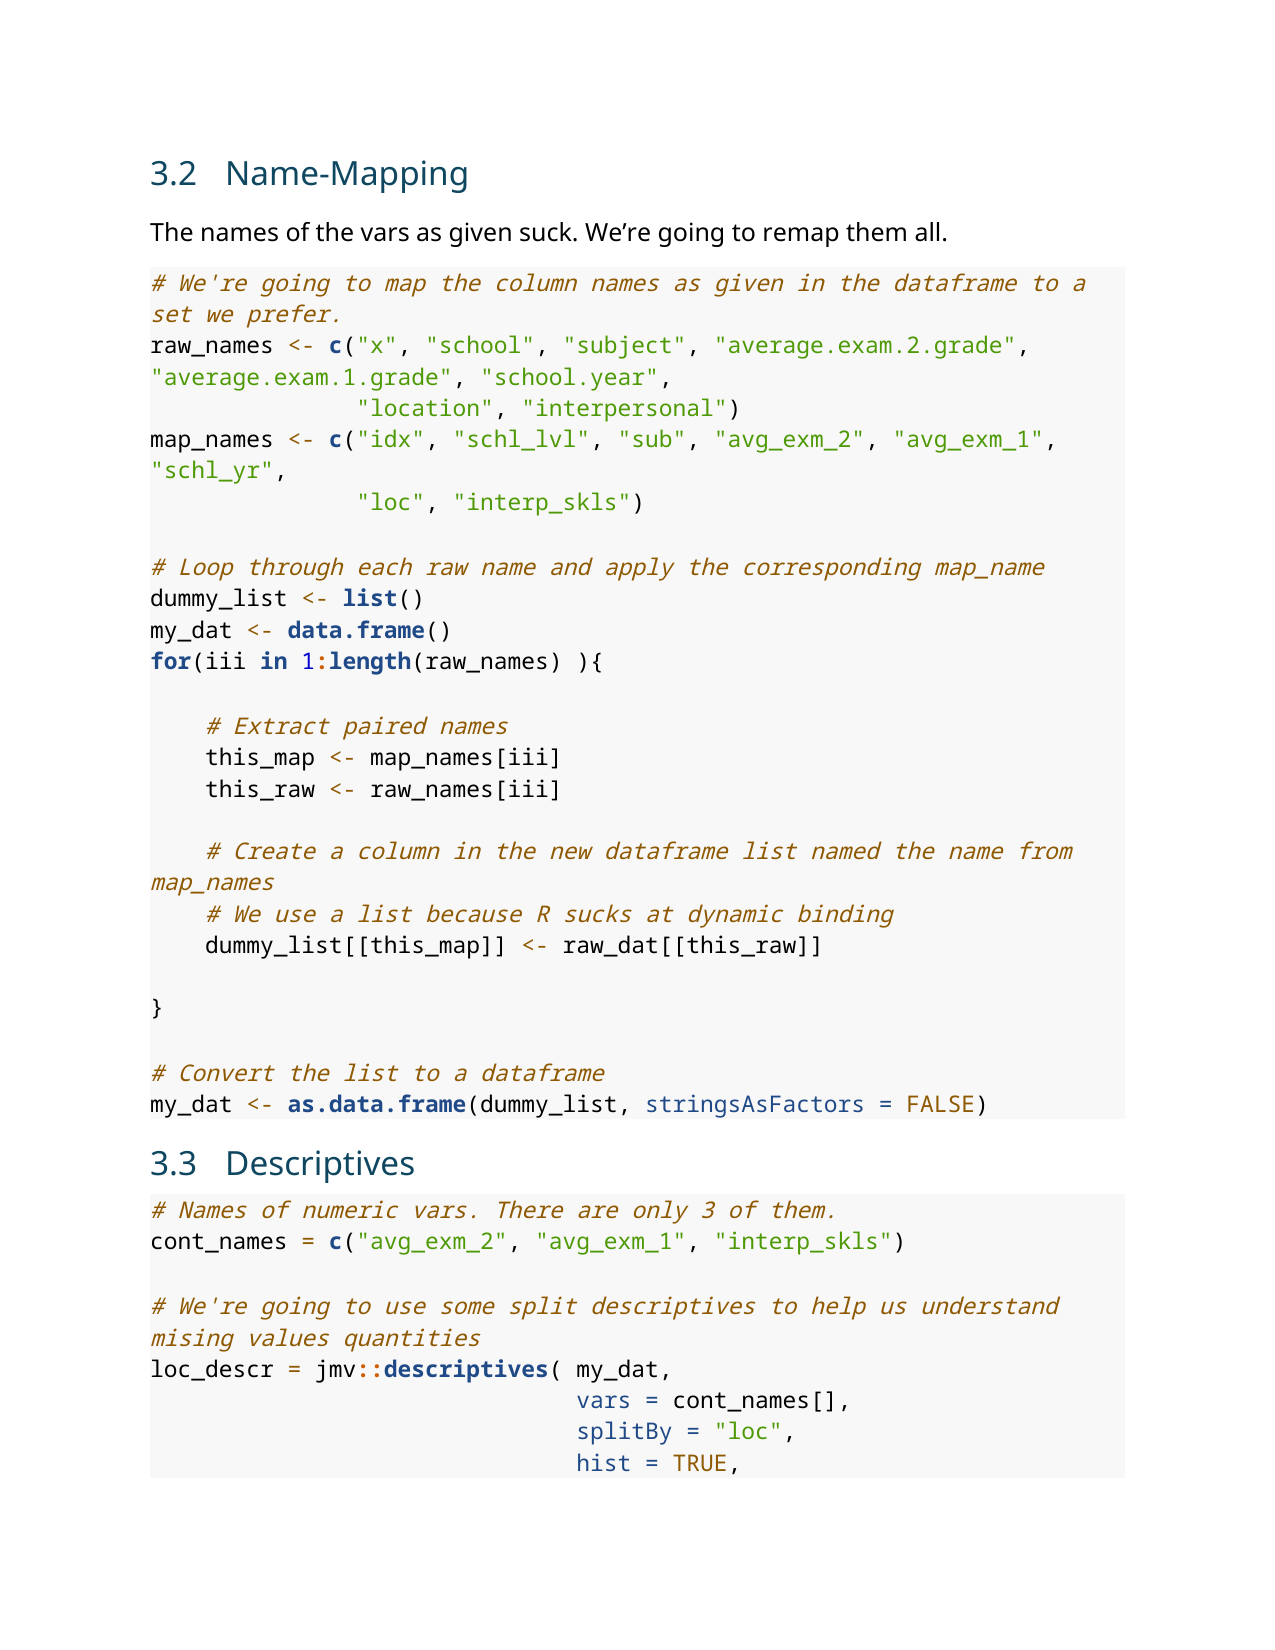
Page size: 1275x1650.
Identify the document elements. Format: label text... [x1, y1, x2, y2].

text The names of the vars as given suck. We’re going to remap them all. [150, 214, 1125, 248]
subtitle 3.2 Name-Mapping [150, 150, 1125, 195]
text # We're going to map the column names as given in the dataframe to a set we prefer. raw_names <- c("x", "school", "subject", "average.exam.2.grade", "average.exam.1.grade", "school.year", "location", "interpersonal") map_names <- c("idx", "schl_lvl", "sub", "avg_exm_2", "avg_exm_1", "schl_yr", "loc", "interp_skls") # Loop through each raw name and apply the corresponding map_name dummy_list <- list() my_dat <- data.frame() for(iii in 1:length(raw_names) ){ # Extract paired names this_map <- map_names[iii] this_raw <- raw_names[iii] # Create a column in the new dataframe list named the name from map_names # We use a list because R sucks at dynamic binding dummy_list[[this_map]] <- raw_dat[[this_raw]] } # Convert the list to a dataframe my_dat <- as.data.frame(dummy_list, stringsAsFactors = FALSE) [150, 267, 1125, 1119]
subtitle 3.3 Descriptives [150, 1140, 1125, 1185]
